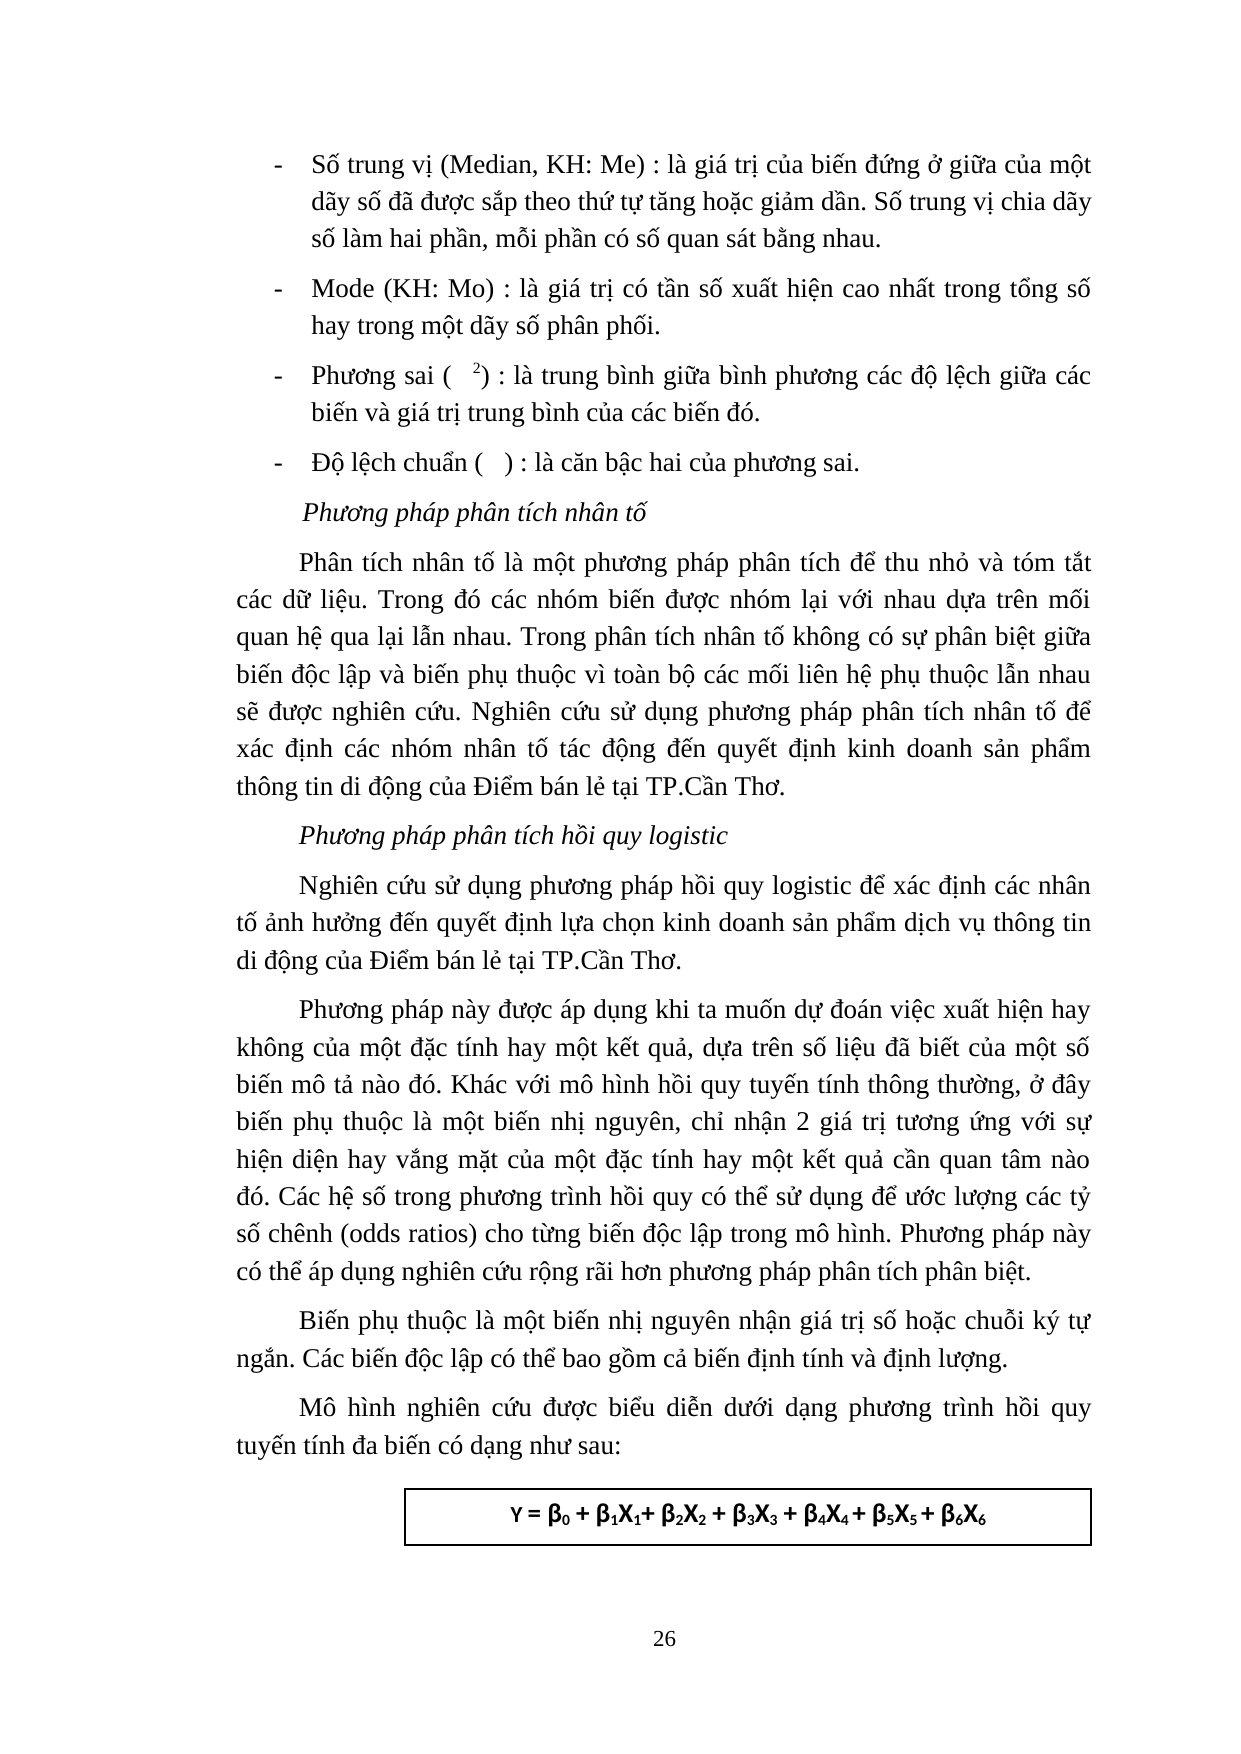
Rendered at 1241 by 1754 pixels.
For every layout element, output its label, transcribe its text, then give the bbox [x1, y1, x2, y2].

text Mô hình nghiên cứu được biểu diễn dưới dạng phương trình hồi quy tuyến tính đa biến có dạng như sau: [236, 1391, 1092, 1460]
list Số trung vị (Median, KH: Me) : là giá trị của biến đứng ở giữa của một dãy số đã được sắp theo thứ tự tăng hoặc giảm dần. Số trung vị chia dãy số làm hai phần, mỗi phần có số quan sát bằng nhau. [274, 148, 1092, 253]
text Phương pháp này được áp dụng khi ta muốn dự đoán việc xuất hiện hay không của một đặc tính hay một kết quả, dựa trên số liệu đã biết của một số biến mô tả nào đó. Khác với mô hình hồi quy tuyến tính thông thường, ở đây biến phụ thuộc là một biến nhị nguyên, chỉ nhận 2 giá trị tương ứng với sự hiện diện hay vắng mặt của một đặc tính hay một kết quả cần quan tâm nào đó. Các hệ số trong phương trình hồi quy có thể sử dụng để ước lượng các tỷ số chênh (odds ratios) cho từng biến độc lập trong mô hình. Phương pháp này có thể áp dụng nghiên cứu rộng rãi hơn phương pháp phân tích phân biệt. [236, 993, 1092, 1286]
text Phương pháp phân tích hồi quy logistic [236, 819, 1092, 851]
list Mode (KH: Mo) : là giá trị có tần số xuất hiện cao nhất trong tổng số hay trong một dãy số phân phối. [274, 272, 1092, 341]
list Phương sai (2) : là trung bình giữa bình phương các độ lệch giữa các biến và giá trị trung bình của các biến đó. [274, 359, 1092, 428]
text Nghiên cứu sử dụng phương pháp hồi quy logistic để xác định các nhân tố ảnh hưởng đến quyết định lựa chọn kinh doanh sản phẩm dịch vụ thông tin di động của Điểm bán lẻ tại TP.Cần Thơ. [236, 869, 1092, 975]
text Phương pháp phân tích nhân tố [236, 496, 1092, 527]
text Biến phụ thuộc là một biến nhị nguyên nhận giá trị số hoặc chuỗi ký tự ngắn. Các biến độc lập có thể bao gồm cả biến định tính và định lượng. [236, 1304, 1092, 1373]
list Độ lệch chuẩn () : là căn bậc hai của phương sai. [274, 446, 1092, 477]
text Phân tích nhân tố là một phương pháp phân tích để thu nhỏ và tóm tắt các dữ liệu. Trong đó các nhóm biến được nhóm lại với nhau dựa trên mối quan hệ qua lại lẫn nhau. Trong phân tích nhân tố không có sự phân biệt giữa biến độc lập và biến phụ thuộc vì toàn bộ các mối liên hệ phụ thuộc lẫn nhau sẽ được nghiên cứu. Nghiên cứu sử dụng phương pháp phân tích nhân tố để xác định các nhóm nhân tố tác động đến quyết định kinh doanh sản phẩm thông tin di động của Điểm bán lẻ tại TP.Cần Thơ. [236, 546, 1092, 801]
